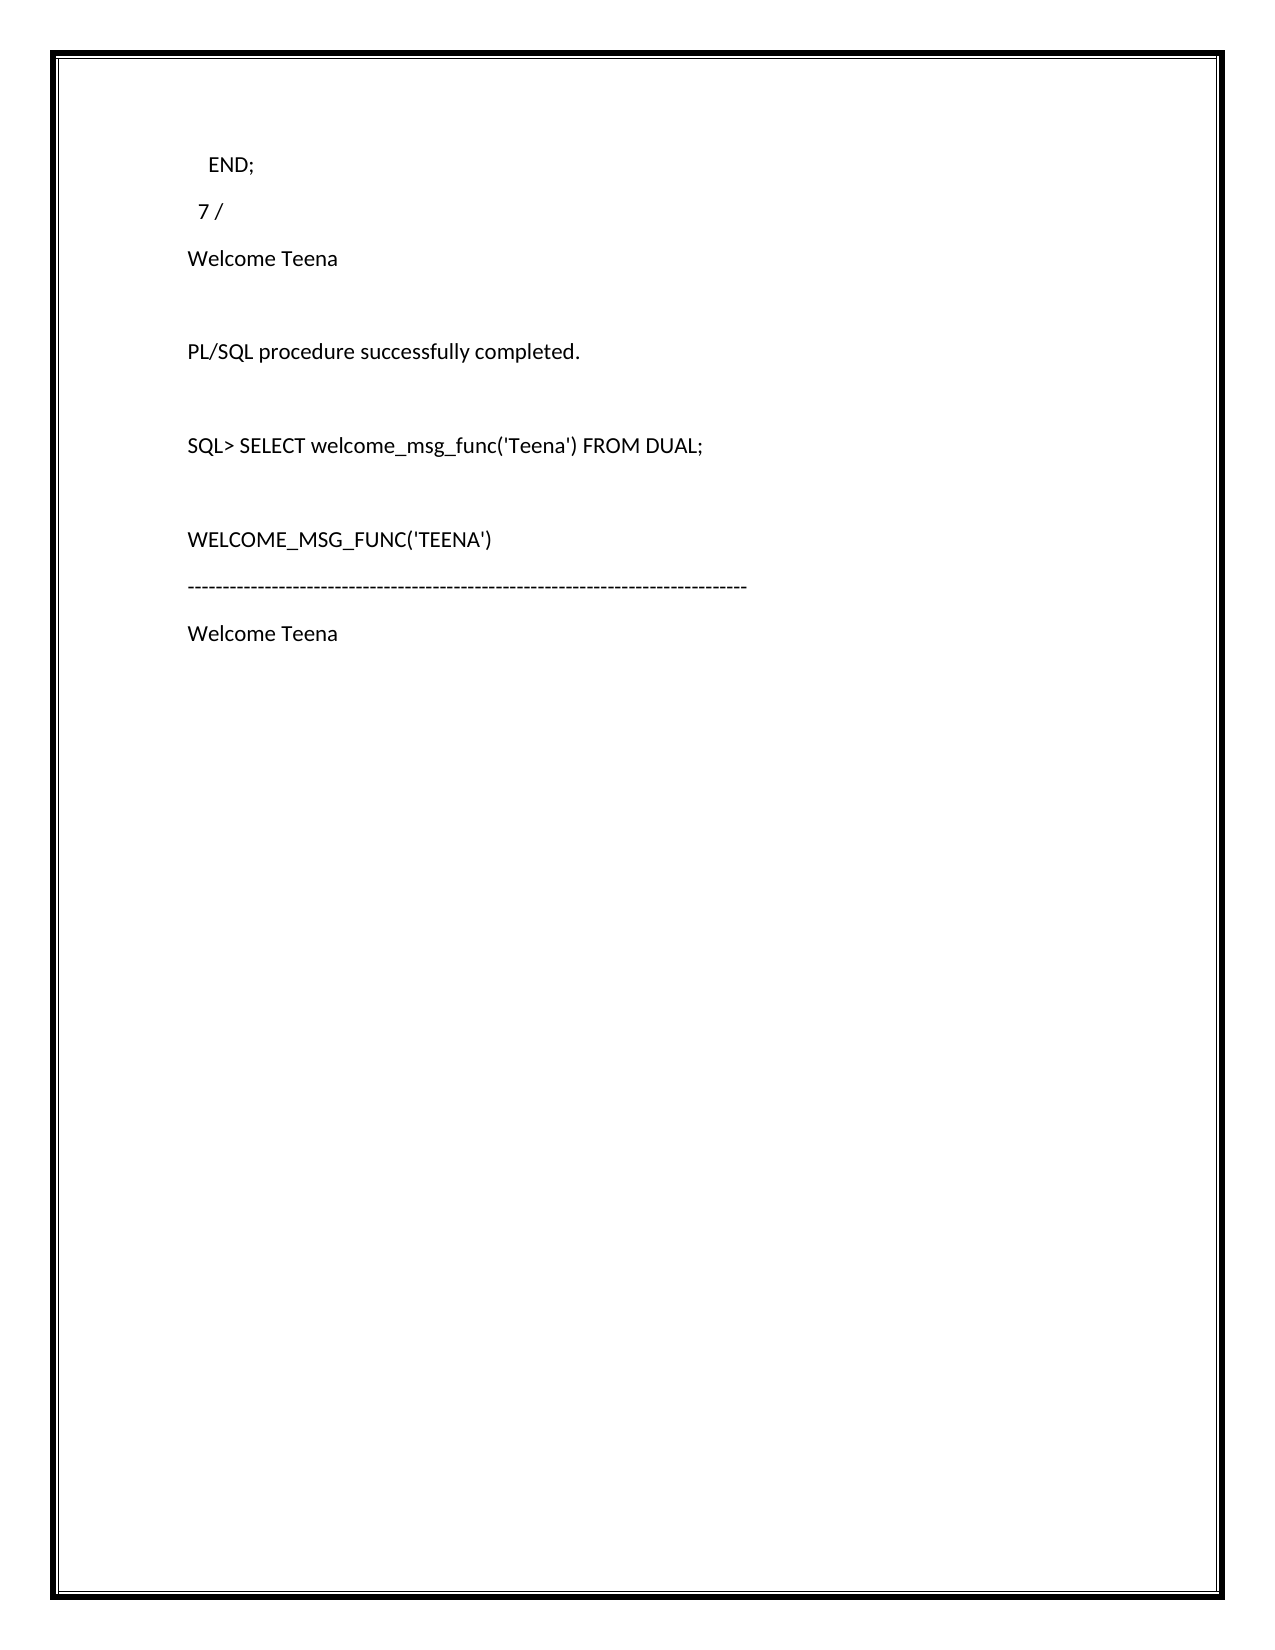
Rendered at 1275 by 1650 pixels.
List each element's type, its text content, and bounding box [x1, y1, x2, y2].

text Welcome Teena [187, 619, 1125, 647]
text 7 / [187, 197, 1125, 225]
text END; [187, 150, 1125, 178]
text PL/SQL procedure successfully completed. [187, 337, 1125, 366]
text WELCOME_MSG_FUNC('TEENA') [187, 525, 1125, 553]
text SQL> SELECT welcome_msg_func('Teena') FROM DUAL; [187, 431, 1125, 459]
text -------------------------------------------------------------------------------- [187, 572, 1125, 600]
text Welcome Teena [187, 244, 1125, 272]
